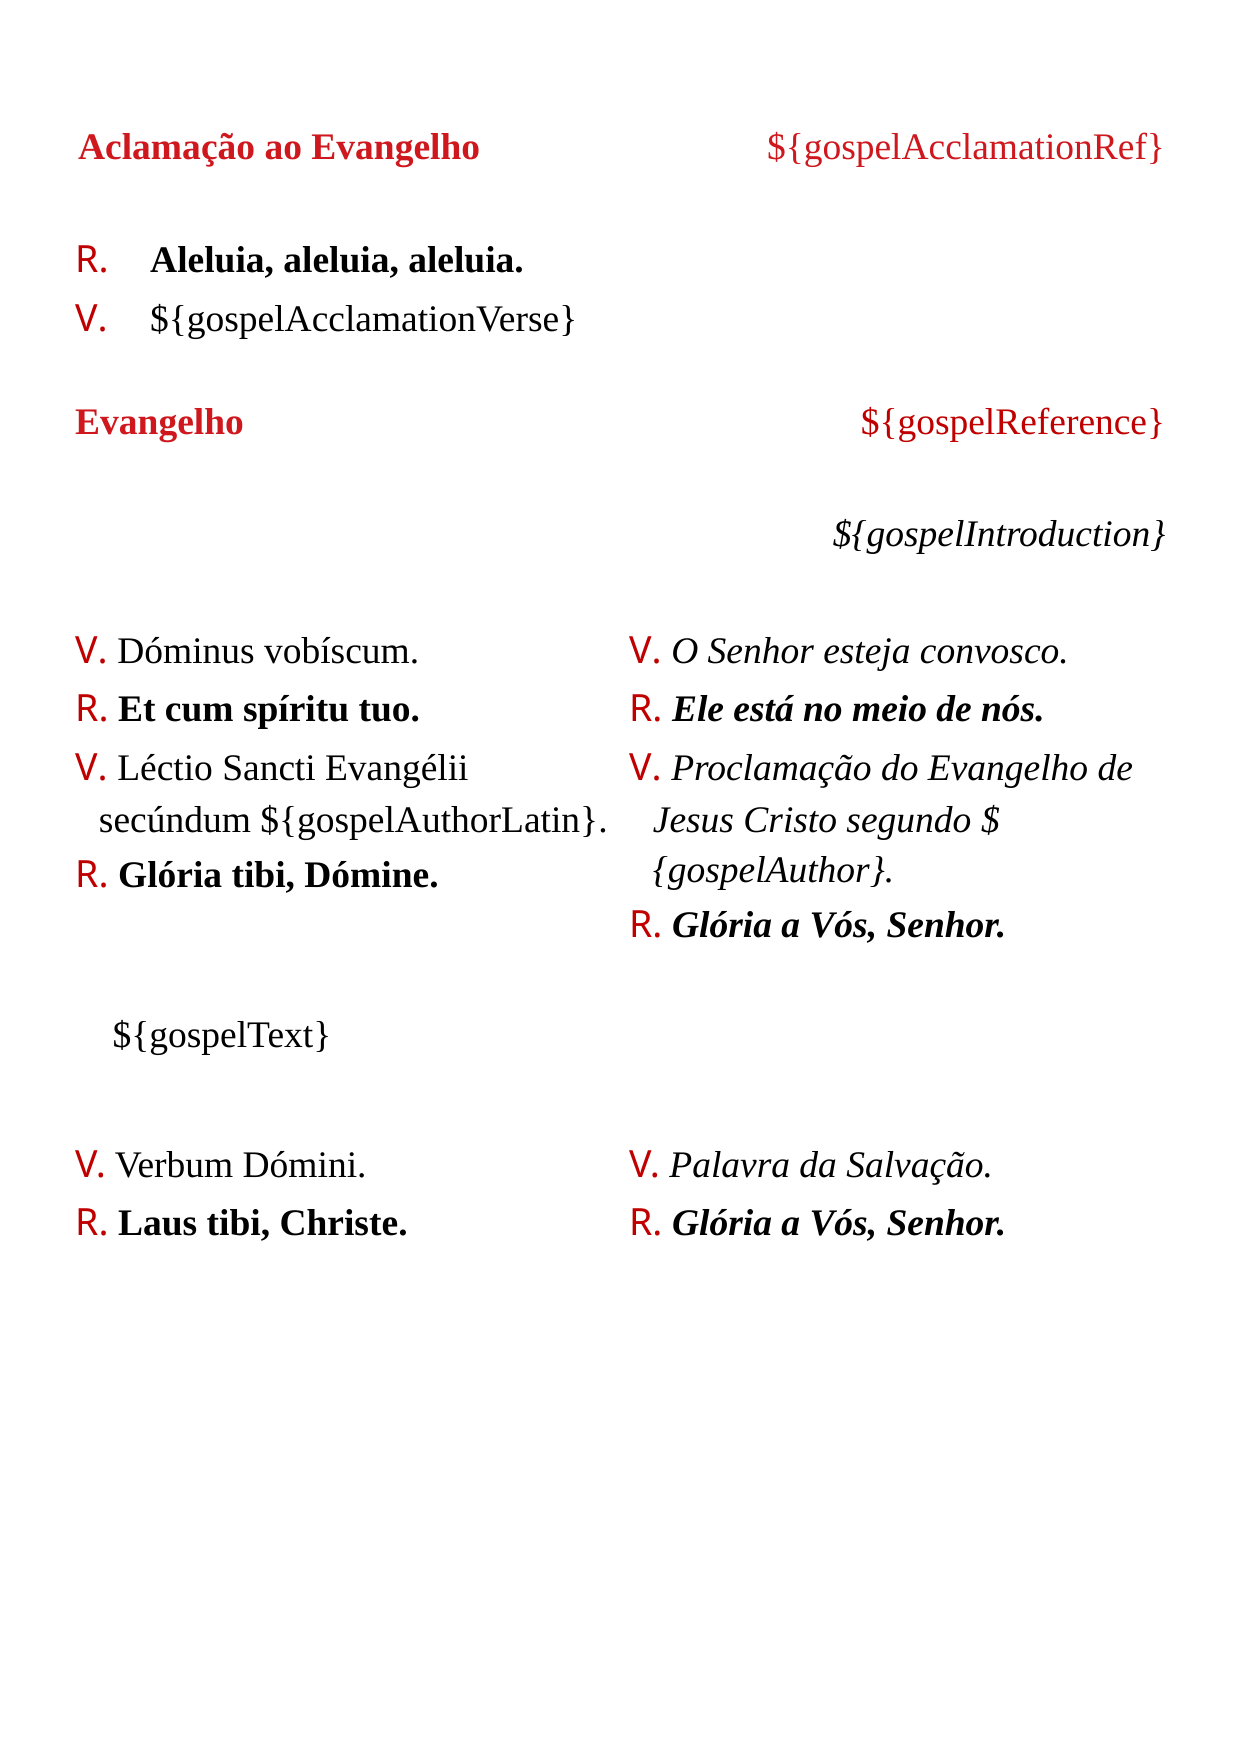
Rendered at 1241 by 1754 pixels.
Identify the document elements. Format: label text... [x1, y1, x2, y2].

text V. Proclamação do Evangelho de Jesus Cristo segundo ${gospelAuthor}. [629, 740, 1165, 891]
text V. Dóminus vobíscum. [75, 623, 611, 674]
text V. Léctio Sancti Evangélii secúndum ${gospelAuthorLatin}. [75, 740, 611, 841]
text R. Glória a Vós, Senhor. [629, 1196, 1165, 1247]
text V. Verbum Dómini. [75, 1137, 611, 1188]
text Aclamação ao Evangelho ${gospelAcclamationRef} [510, 124, 1165, 168]
text ${gospelIntroduction} [75, 511, 1165, 554]
text Aclamação ao Evangelho ${gospelAcclamationRef} [75, 124, 480, 168]
text Evangelho [75, 400, 438, 443]
text ${gospelText} [75, 1013, 1165, 1056]
text V. Palavra da Salvação. [629, 1137, 1165, 1188]
text R. Glória a Vós, Senhor. [629, 897, 1165, 948]
text R. Et cum spíritu tuo. [75, 682, 611, 733]
text R. Glória tibi, Dómine. [75, 847, 611, 898]
text ${gospelReference} [468, 400, 1165, 443]
text R. Laus tibi, Christe. [75, 1196, 611, 1247]
text V. ${gospelAcclamationVerse} [75, 291, 1165, 342]
text R. Ele está no meio de nós. [629, 682, 1165, 733]
text R. Aleluia, aleluia, aleluia. [75, 233, 1165, 284]
text V. O Senhor esteja convosco. [629, 623, 1165, 674]
